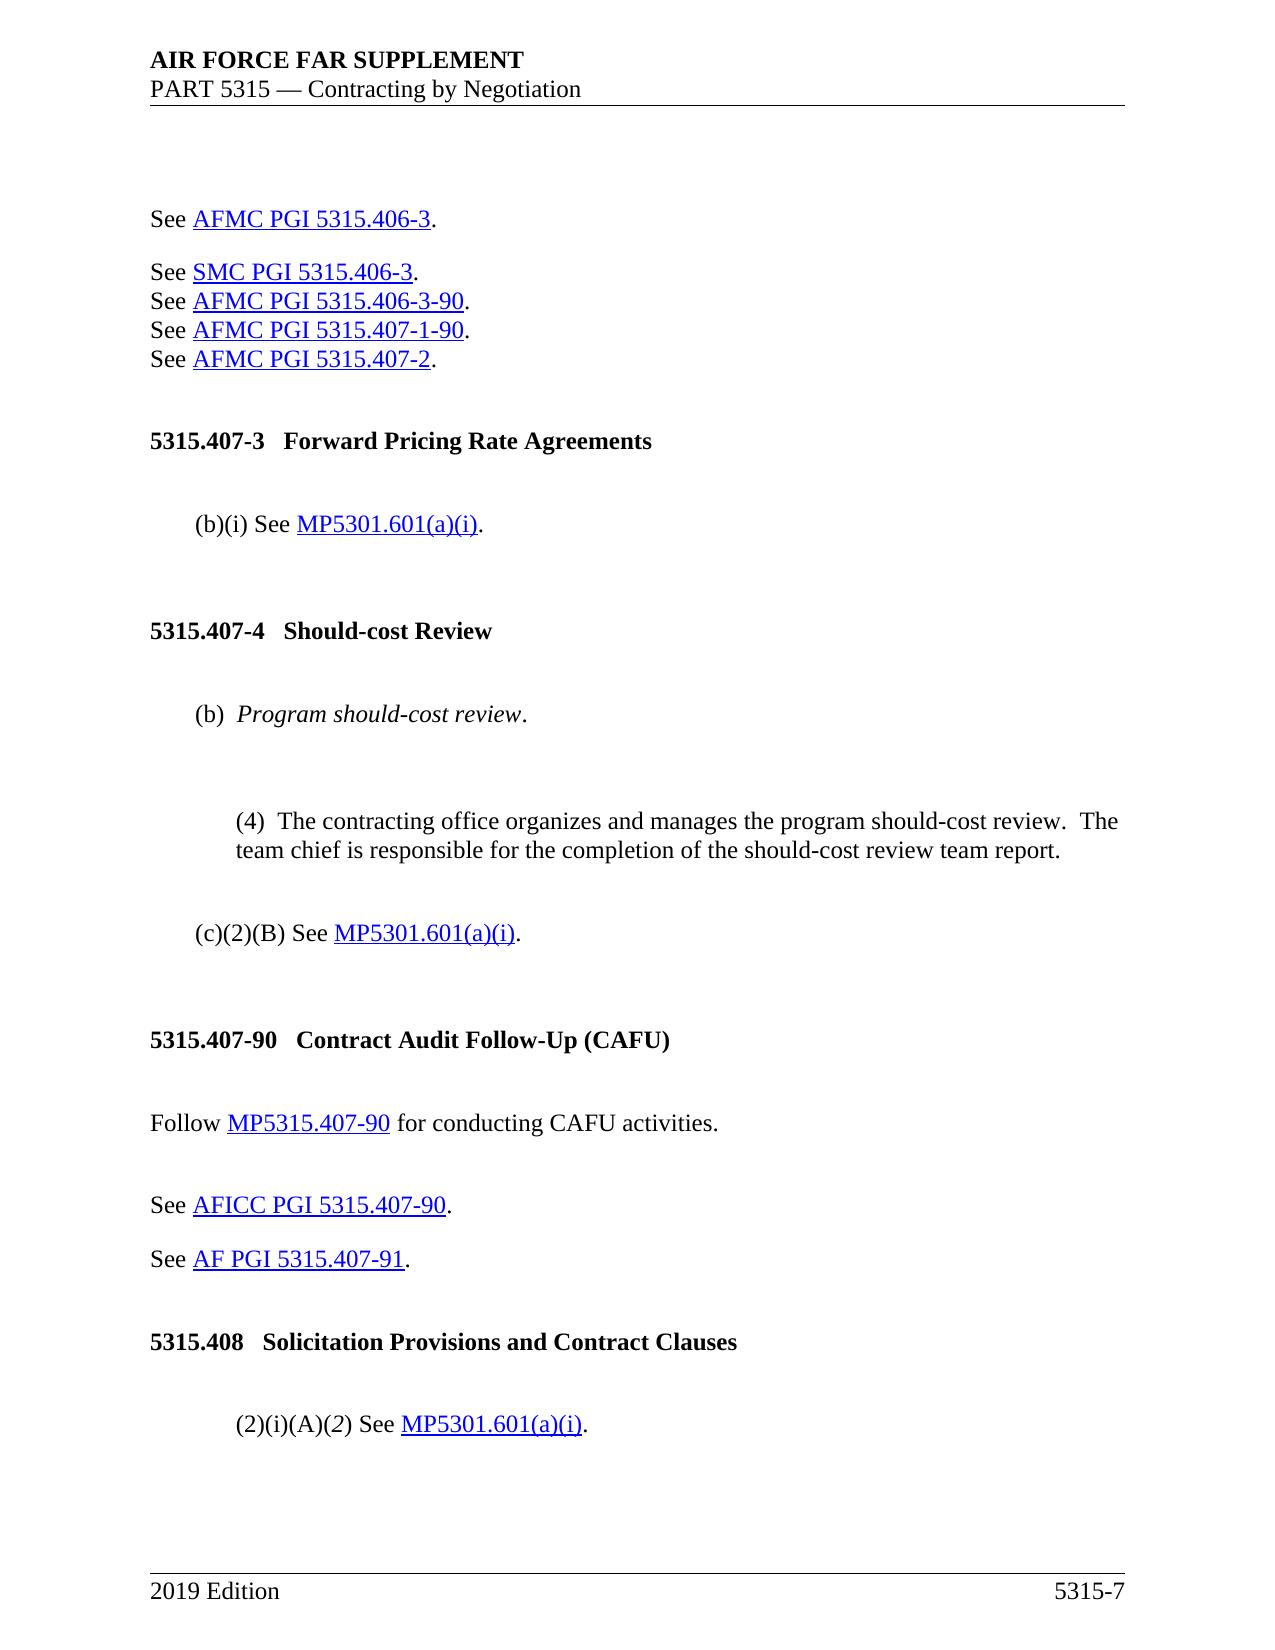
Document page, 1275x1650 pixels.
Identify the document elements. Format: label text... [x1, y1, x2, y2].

list (2)(i)(A)(2) See MP5301.601(a)(i). [236, 1409, 1125, 1438]
text See AF PGI 5315.407-91. [150, 1244, 1125, 1273]
text See AFICC PGI 5315.407-90. [150, 1190, 1125, 1219]
list (b)(i) See MP5301.601(a)(i). [195, 509, 1125, 537]
list (4) The contracting office organizes and manages the program should-cost review. The team chief is responsible for the completion of the should-cost review team report. [236, 806, 1125, 864]
list (c)(2)(B) See MP5301.601(a)(i). [195, 918, 1125, 946]
text See AFMC PGI 5315.406-3. [150, 204, 1125, 232]
text See AFMC PGI 5315.406-3-90. [150, 286, 1125, 315]
text Follow MP5315.407-90 for conducting CAFU activities. [150, 1108, 1125, 1137]
text See SMC PGI 5315.406-3. [150, 257, 1125, 286]
subtitle 5315.407-90 Contract Audit Follow-Up (CAFU) [150, 1025, 1125, 1054]
subtitle 5315.407-4 Should-cost Review [150, 616, 1125, 645]
list (b) Program should-cost review. [195, 699, 1125, 728]
text See AFMC PGI 5315.407-1-90. [150, 315, 1125, 344]
text See AFMC PGI 5315.407-2. [150, 344, 1125, 372]
subtitle 5315.407-3 Forward Pricing Rate Agreements [150, 426, 1125, 455]
subtitle 5315.408 Solicitation Provisions and Contract Clauses [150, 1327, 1125, 1355]
